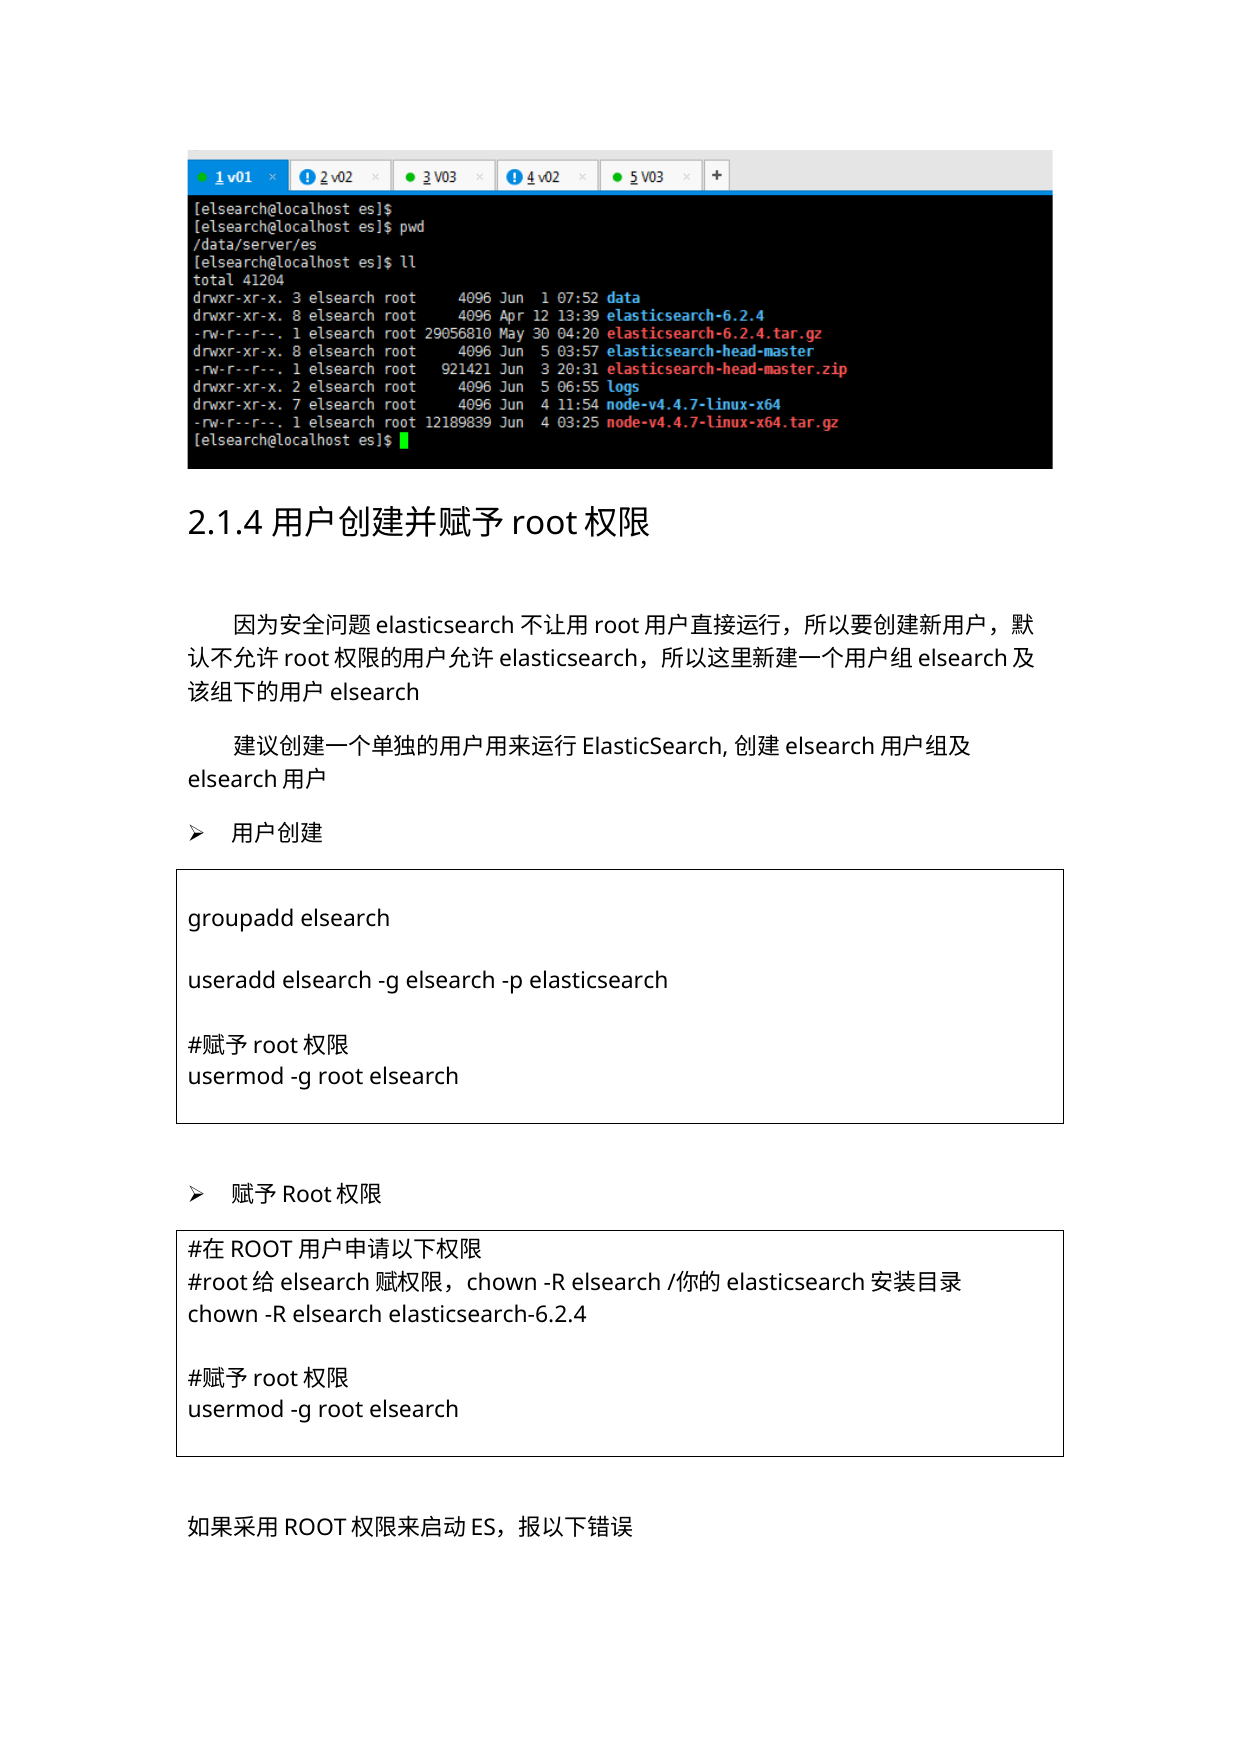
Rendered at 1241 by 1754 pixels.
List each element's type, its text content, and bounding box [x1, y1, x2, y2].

table_header #在ROOT 用户申请以下权限 #root给elsearch赋权限，chown -R elsearch /你的elasticsearch安装目录 chown -R elsearch elasticsearch-6.2.4 #赋予root权限 usermod -g root elsearch [177, 1231, 1063, 1456]
text 建议创建一个单独的用户用来运行ElasticSearch, 创建elsearch用户组及elsearch用户 [187, 728, 1053, 794]
picture [187, 150, 1053, 469]
text 因为安全问题elasticsearch 不让用root用户直接运行，所以要创建新用户，默认不允许root权限的用户允许elasticsearch，所以这里新建一个用户组elsearch及该组下的用户elsearch [187, 607, 1053, 707]
subtitle 2.1.4 用户创建并赋予root权限 [187, 496, 1053, 544]
list 赋予Root权限 [187, 1176, 1053, 1209]
text 如果采用ROOT权限来启动ES，报以下错误 [187, 1509, 1053, 1542]
table_header groupadd elsearch useradd elsearch -g elsearch -p elasticsearch #赋予root权限 usermod -g root elsearch [177, 870, 1063, 1122]
list 用户创建 [187, 815, 1053, 848]
